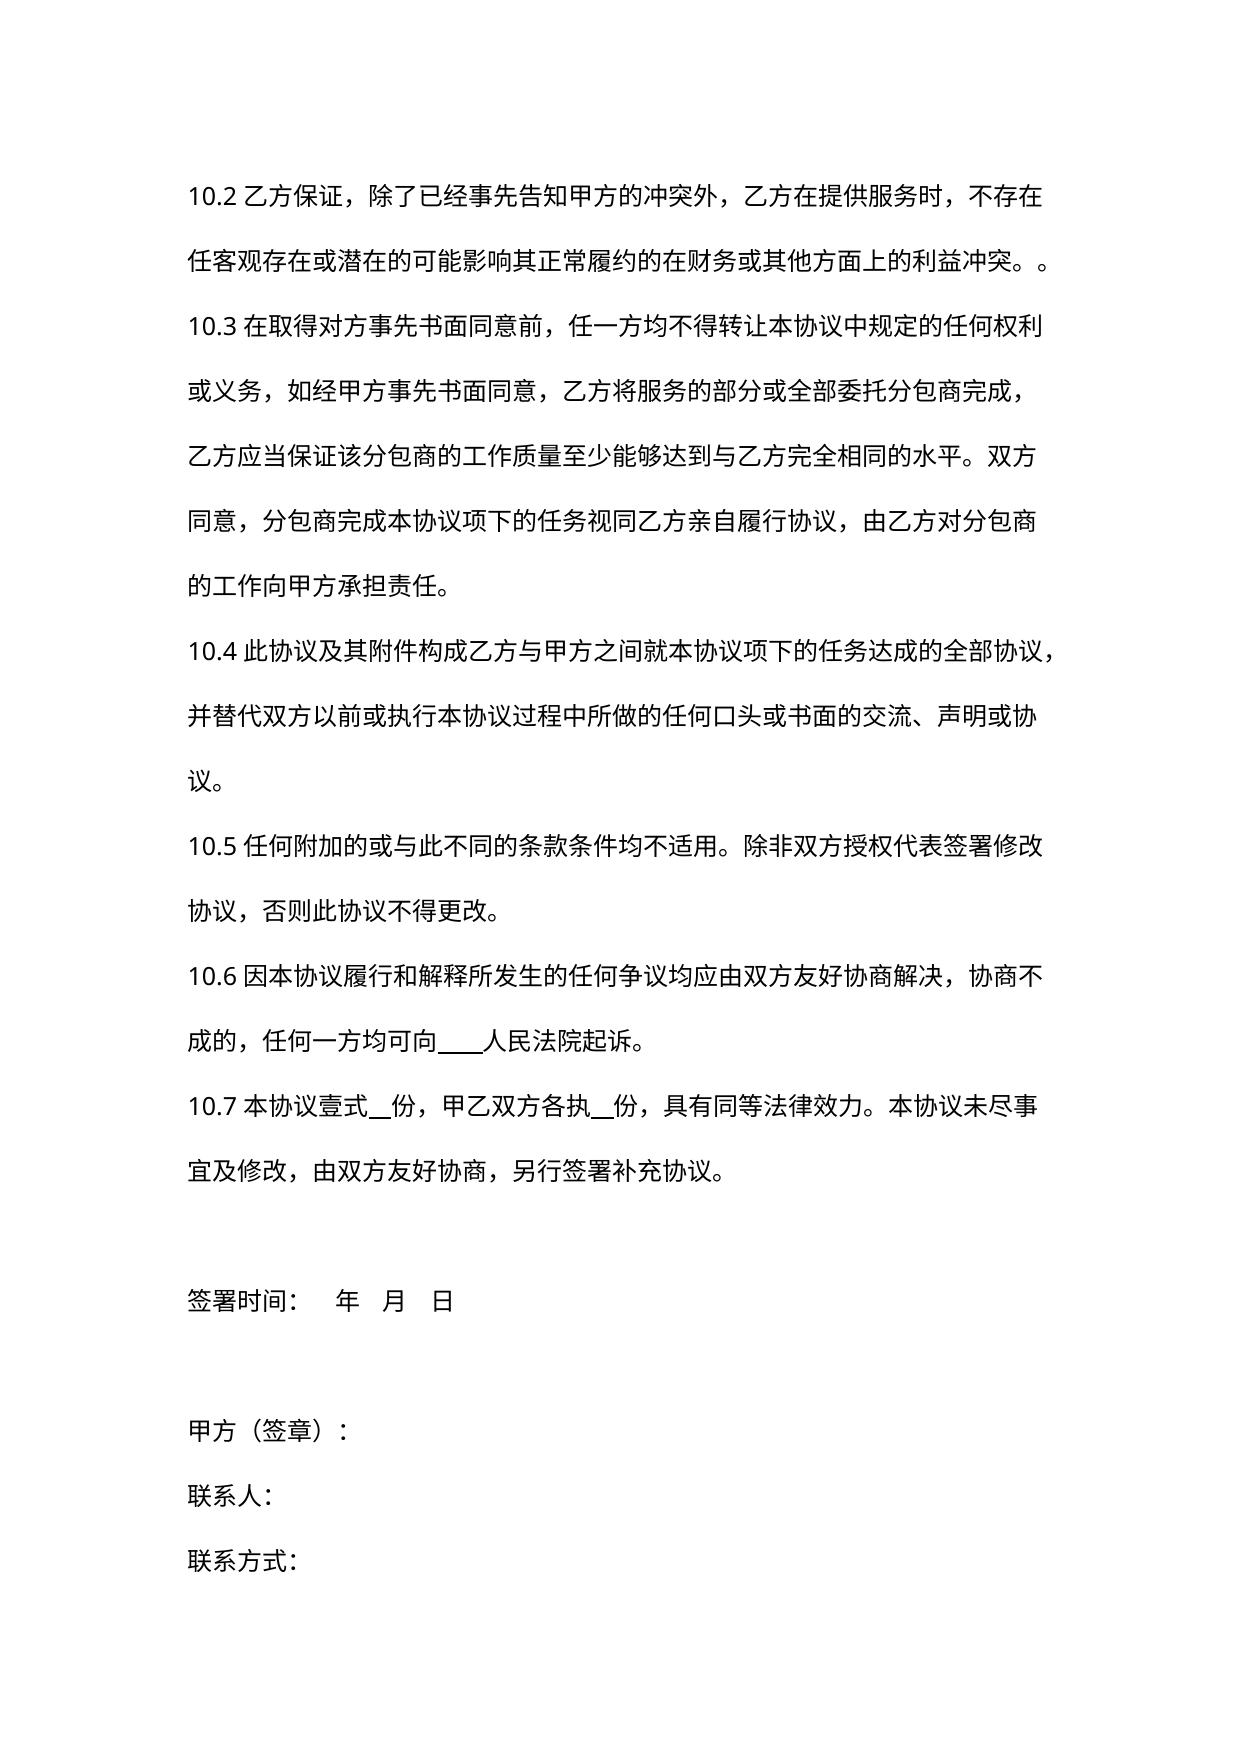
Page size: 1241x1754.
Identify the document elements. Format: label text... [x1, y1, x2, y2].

text 10.4 此协议及其附件构成乙方与甲方之间就本协议项下的任务达成的全部协议，并替代双方以前或执行本协议过程中所做的任何口头或书面的交流、声明或协议。 [187, 617, 1053, 812]
text 10.5 任何附加的或与此不同的条款条件均不适用。除非双方授权代表签署修改协议，否则此协议不得更改。 [187, 812, 1053, 942]
text 10.2 乙方保证，除了已经事先告知甲方的冲突外，乙方在提供服务时，不存在任客观存在或潜在的可能影响其正常履约的在财务或其他方面上的利益冲突。。 [187, 162, 1053, 292]
text 签署时间： 年 月 日 [187, 1267, 1053, 1332]
text 10.6 因本协议履行和解释所发生的任何争议均应由双方友好协商解决，协商不成的，任何一方均可向 人民法院起诉。 [187, 942, 1053, 1072]
text 甲方（签章）： [187, 1397, 1053, 1462]
text 10.3 在取得对方事先书面同意前，任一方均不得转让本协议中规定的任何权利或义务，如经甲方事先书面同意，乙方将服务的部分或全部委托分包商完成，乙方应当保证该分包商的工作质量至少能够达到与乙方完全相同的水平。双方同意，分包商完成本协议项下的任务视同乙方亲自履行协议，由乙方对分包商的工作向甲方承担责任。 [187, 292, 1053, 617]
text 联系方式： [187, 1527, 1053, 1592]
text 联系人： [187, 1462, 1053, 1527]
text 10.7 本协议壹式 份，甲乙双方各执 份，具有同等法律效力。本协议未尽事宜及修改，由双方友好协商，另行签署补充协议。 [187, 1072, 1053, 1202]
